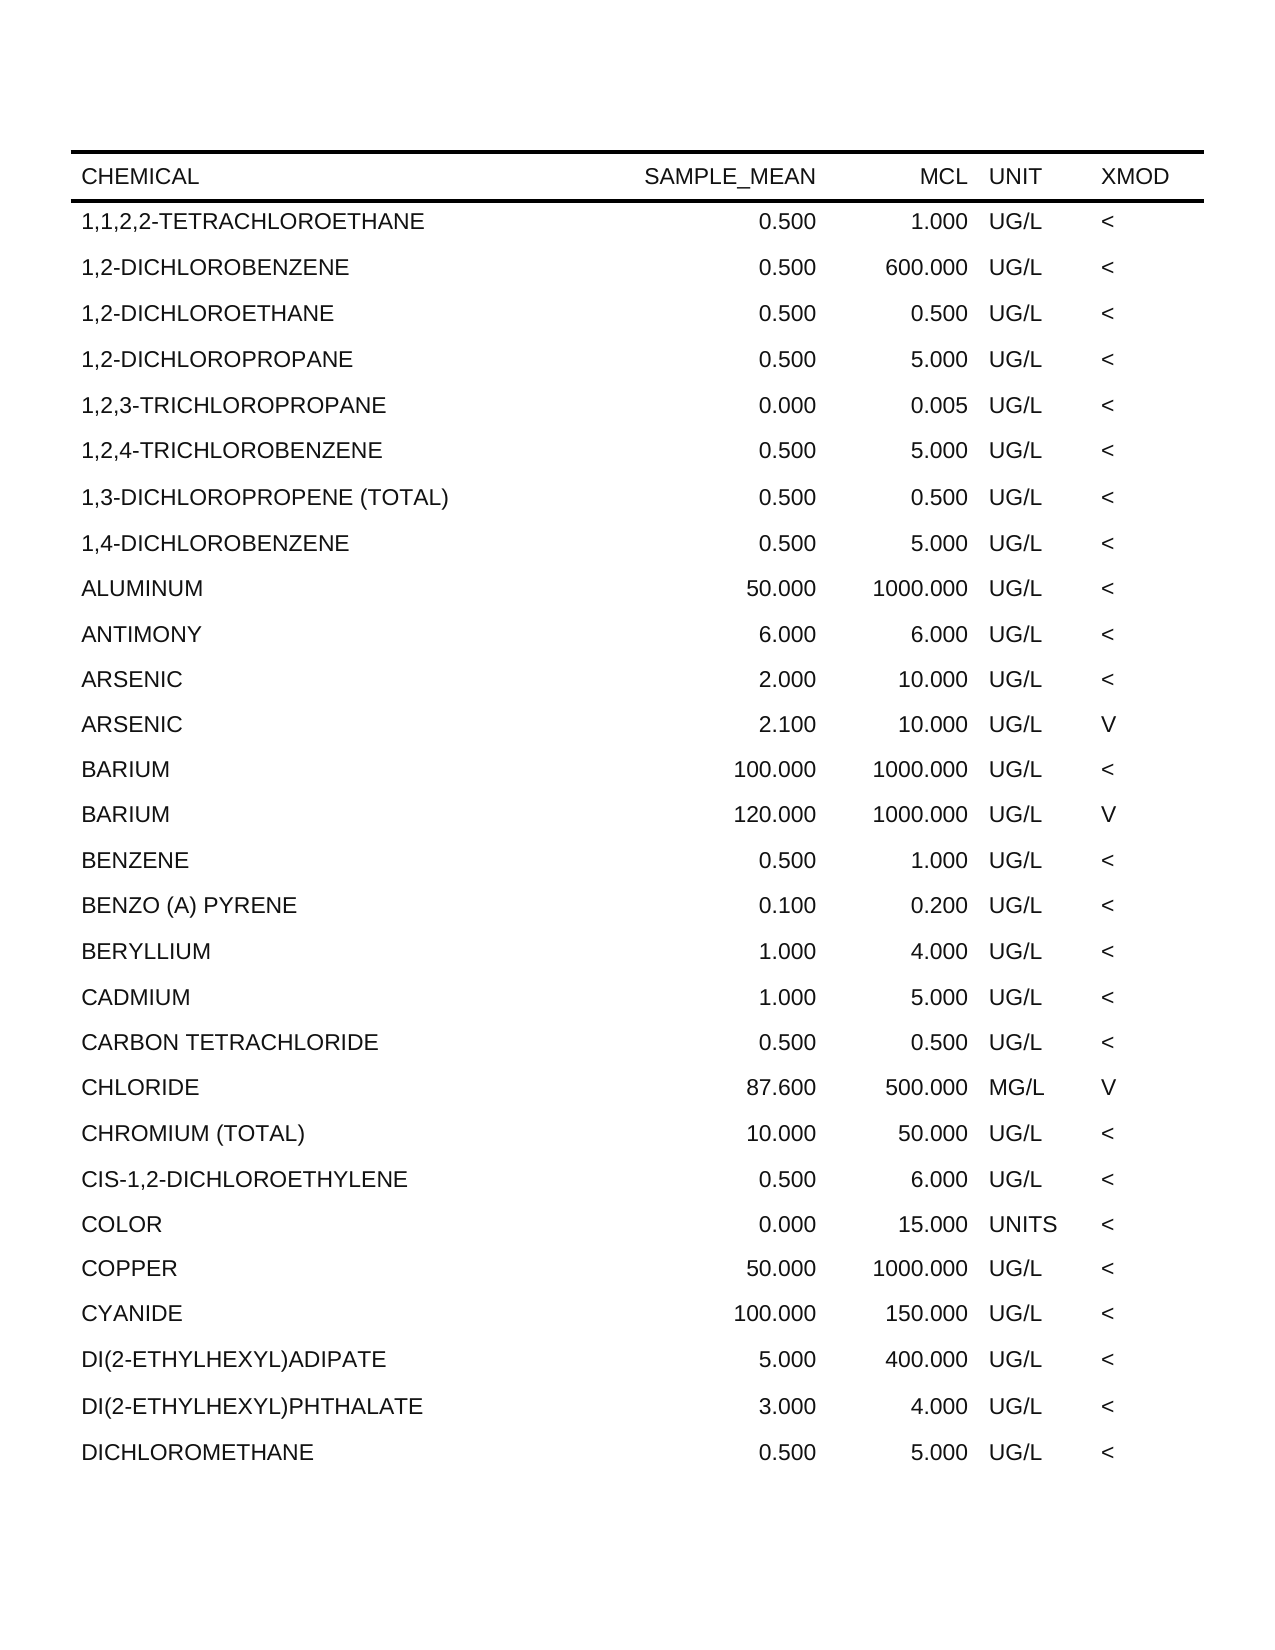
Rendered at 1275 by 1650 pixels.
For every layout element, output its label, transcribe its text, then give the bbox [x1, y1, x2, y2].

table_cell < [1090, 1019, 1204, 1064]
table_cell 0.500 [614, 1019, 826, 1064]
table_cell 87.600 [614, 1065, 826, 1110]
table_cell UG/L [978, 290, 1090, 336]
table_cell ARSENIC [71, 702, 614, 747]
table_cell < [1090, 1291, 1204, 1336]
table_cell 0.200 [826, 883, 978, 929]
table_cell 5.000 [826, 974, 978, 1019]
table_cell 0.500 [614, 474, 826, 520]
table_cell 1000.000 [826, 1246, 978, 1291]
table_cell 1000.000 [826, 792, 978, 837]
table_cell 50.000 [614, 1246, 826, 1291]
table_cell ARSENIC [71, 656, 614, 702]
table_cell BERYLLIUM [71, 929, 614, 974]
table_cell 0.500 [614, 244, 826, 290]
table_cell UG/L [978, 1110, 1090, 1156]
table_cell < [1090, 203, 1204, 244]
table_cell 500.000 [826, 1065, 978, 1110]
table_cell UG/L [978, 1246, 1090, 1291]
table_cell UG/L [978, 1291, 1090, 1336]
table_cell UG/L [978, 1156, 1090, 1202]
table_cell 0.500 [614, 837, 826, 882]
table_cell 0.000 [614, 1202, 826, 1246]
table_cell 100.000 [614, 747, 826, 792]
table_cell UG/L [978, 520, 1090, 566]
table_cell UG/L [978, 566, 1090, 611]
table_cell UG/L [978, 837, 1090, 882]
table_cell 15.000 [826, 1202, 978, 1246]
table_cell 10.000 [826, 702, 978, 747]
table_cell BARIUM [71, 747, 614, 792]
table_cell DICHLOROMETHANE [71, 1429, 614, 1474]
table_cell V [1090, 792, 1204, 837]
table_cell 10.000 [826, 656, 978, 702]
table_cell COLOR [71, 1202, 614, 1246]
table_cell < [1090, 520, 1204, 566]
table_cell COPPER [71, 1246, 614, 1291]
table_cell < [1090, 1336, 1204, 1383]
table_cell 1,2-DICHLOROPROPANE [71, 336, 614, 382]
table_cell 1.000 [614, 974, 826, 1019]
table_cell 1,4-DICHLOROBENZENE [71, 520, 614, 566]
table_cell CADMIUM [71, 974, 614, 1019]
table_cell 0.500 [614, 336, 826, 382]
table_cell < [1090, 1110, 1204, 1156]
table_cell 10.000 [614, 1110, 826, 1156]
table_cell < [1090, 747, 1204, 792]
table_cell 5.000 [826, 336, 978, 382]
table_cell UG/L [978, 1019, 1090, 1064]
table_cell < [1090, 929, 1204, 974]
table_cell 5.000 [826, 1429, 978, 1474]
table_cell UNITS [978, 1202, 1090, 1246]
table_cell UG/L [978, 792, 1090, 837]
table_cell 4.000 [826, 929, 978, 974]
table_cell BARIUM [71, 792, 614, 837]
table_cell UG/L [978, 702, 1090, 747]
table_cell UG/L [978, 203, 1090, 244]
table_cell 0.500 [826, 474, 978, 520]
table_header MCL [826, 154, 978, 198]
table_cell < [1090, 428, 1204, 473]
table_cell 50.000 [826, 1110, 978, 1156]
table_cell 600.000 [826, 244, 978, 290]
table_cell 5.000 [614, 1336, 826, 1383]
table_cell 5.000 [826, 428, 978, 473]
table_cell 1,2,4-TRICHLOROBENZENE [71, 428, 614, 473]
table_cell UG/L [978, 474, 1090, 520]
table_cell UG/L [978, 336, 1090, 382]
table_cell 6.000 [826, 1156, 978, 1202]
table_cell ANTIMONY [71, 611, 614, 656]
table_cell UG/L [978, 1383, 1090, 1429]
table_cell < [1090, 382, 1204, 428]
table_cell < [1090, 474, 1204, 520]
table_cell 1.000 [826, 837, 978, 882]
table_cell 0.500 [826, 290, 978, 336]
table_cell 150.000 [826, 1291, 978, 1336]
table_cell < [1090, 656, 1204, 702]
table_cell < [1090, 290, 1204, 336]
table_cell < [1090, 1156, 1204, 1202]
table_cell 2.000 [614, 656, 826, 702]
table_cell 120.000 [614, 792, 826, 837]
table_cell BENZENE [71, 837, 614, 882]
table_cell UG/L [978, 1336, 1090, 1383]
table_cell 1,3-DICHLOROPROPENE (TOTAL) [71, 474, 614, 520]
table_cell MG/L [978, 1065, 1090, 1110]
table_cell < [1090, 837, 1204, 882]
table_header CHEMICAL [71, 154, 614, 198]
table_cell 0.100 [614, 883, 826, 929]
table_cell CARBON TETRACHLORIDE [71, 1019, 614, 1064]
table_cell ALUMINUM [71, 566, 614, 611]
table_cell UG/L [978, 611, 1090, 656]
table_cell UG/L [978, 382, 1090, 428]
table_cell 1,2,3-TRICHLOROPROPANE [71, 382, 614, 428]
table_cell UG/L [978, 428, 1090, 473]
table_cell < [1090, 1246, 1204, 1291]
table_cell 1000.000 [826, 566, 978, 611]
table_cell CYANIDE [71, 1291, 614, 1336]
table_cell 5.000 [826, 520, 978, 566]
table_cell 0.500 [614, 1156, 826, 1202]
table_cell 1,2-DICHLOROBENZENE [71, 244, 614, 290]
table_cell 0.005 [826, 382, 978, 428]
table_cell 6.000 [614, 611, 826, 656]
table_header SAMPLE_MEAN [614, 154, 826, 198]
table_cell 0.500 [614, 1429, 826, 1474]
table_cell UG/L [978, 656, 1090, 702]
table_cell 0.500 [614, 520, 826, 566]
table_header UNIT [978, 154, 1090, 198]
table_cell < [1090, 1429, 1204, 1474]
table_cell 400.000 [826, 1336, 978, 1383]
table_cell CHLORIDE [71, 1065, 614, 1110]
table_cell UG/L [978, 747, 1090, 792]
table_cell V [1090, 702, 1204, 747]
table_cell V [1090, 1065, 1204, 1110]
table_cell 0.500 [826, 1019, 978, 1064]
table_cell UG/L [978, 883, 1090, 929]
table_cell 2.100 [614, 702, 826, 747]
table_cell < [1090, 1383, 1204, 1429]
table_cell CIS-1,2-DICHLOROETHYLENE [71, 1156, 614, 1202]
table_cell 1000.000 [826, 747, 978, 792]
table_cell 0.500 [614, 290, 826, 336]
table_cell 6.000 [826, 611, 978, 656]
table_cell DI(2-ETHYLHEXYL)ADIPATE [71, 1336, 614, 1383]
table_cell 0.500 [614, 203, 826, 244]
table_header XMOD [1090, 154, 1204, 198]
table_cell < [1090, 566, 1204, 611]
table_cell 1.000 [614, 929, 826, 974]
table_cell < [1090, 1202, 1204, 1246]
table_cell 0.500 [614, 428, 826, 473]
table_cell < [1090, 244, 1204, 290]
table_cell 3.000 [614, 1383, 826, 1429]
table_cell 1,1,2,2-TETRACHLOROETHANE [71, 203, 614, 244]
table_cell DI(2-ETHYLHEXYL)PHTHALATE [71, 1383, 614, 1429]
table_cell 1.000 [826, 203, 978, 244]
table_cell 0.000 [614, 382, 826, 428]
table_cell < [1090, 611, 1204, 656]
table_cell < [1090, 974, 1204, 1019]
table_cell UG/L [978, 974, 1090, 1019]
table_cell < [1090, 336, 1204, 382]
table_cell CHROMIUM (TOTAL) [71, 1110, 614, 1156]
table_cell 100.000 [614, 1291, 826, 1336]
table_cell < [1090, 883, 1204, 929]
table_cell 50.000 [614, 566, 826, 611]
table_cell UG/L [978, 244, 1090, 290]
table_cell UG/L [978, 929, 1090, 974]
table_cell 4.000 [826, 1383, 978, 1429]
table_cell BENZO (A) PYRENE [71, 883, 614, 929]
table_cell UG/L [978, 1429, 1090, 1474]
table_cell 1,2-DICHLOROETHANE [71, 290, 614, 336]
